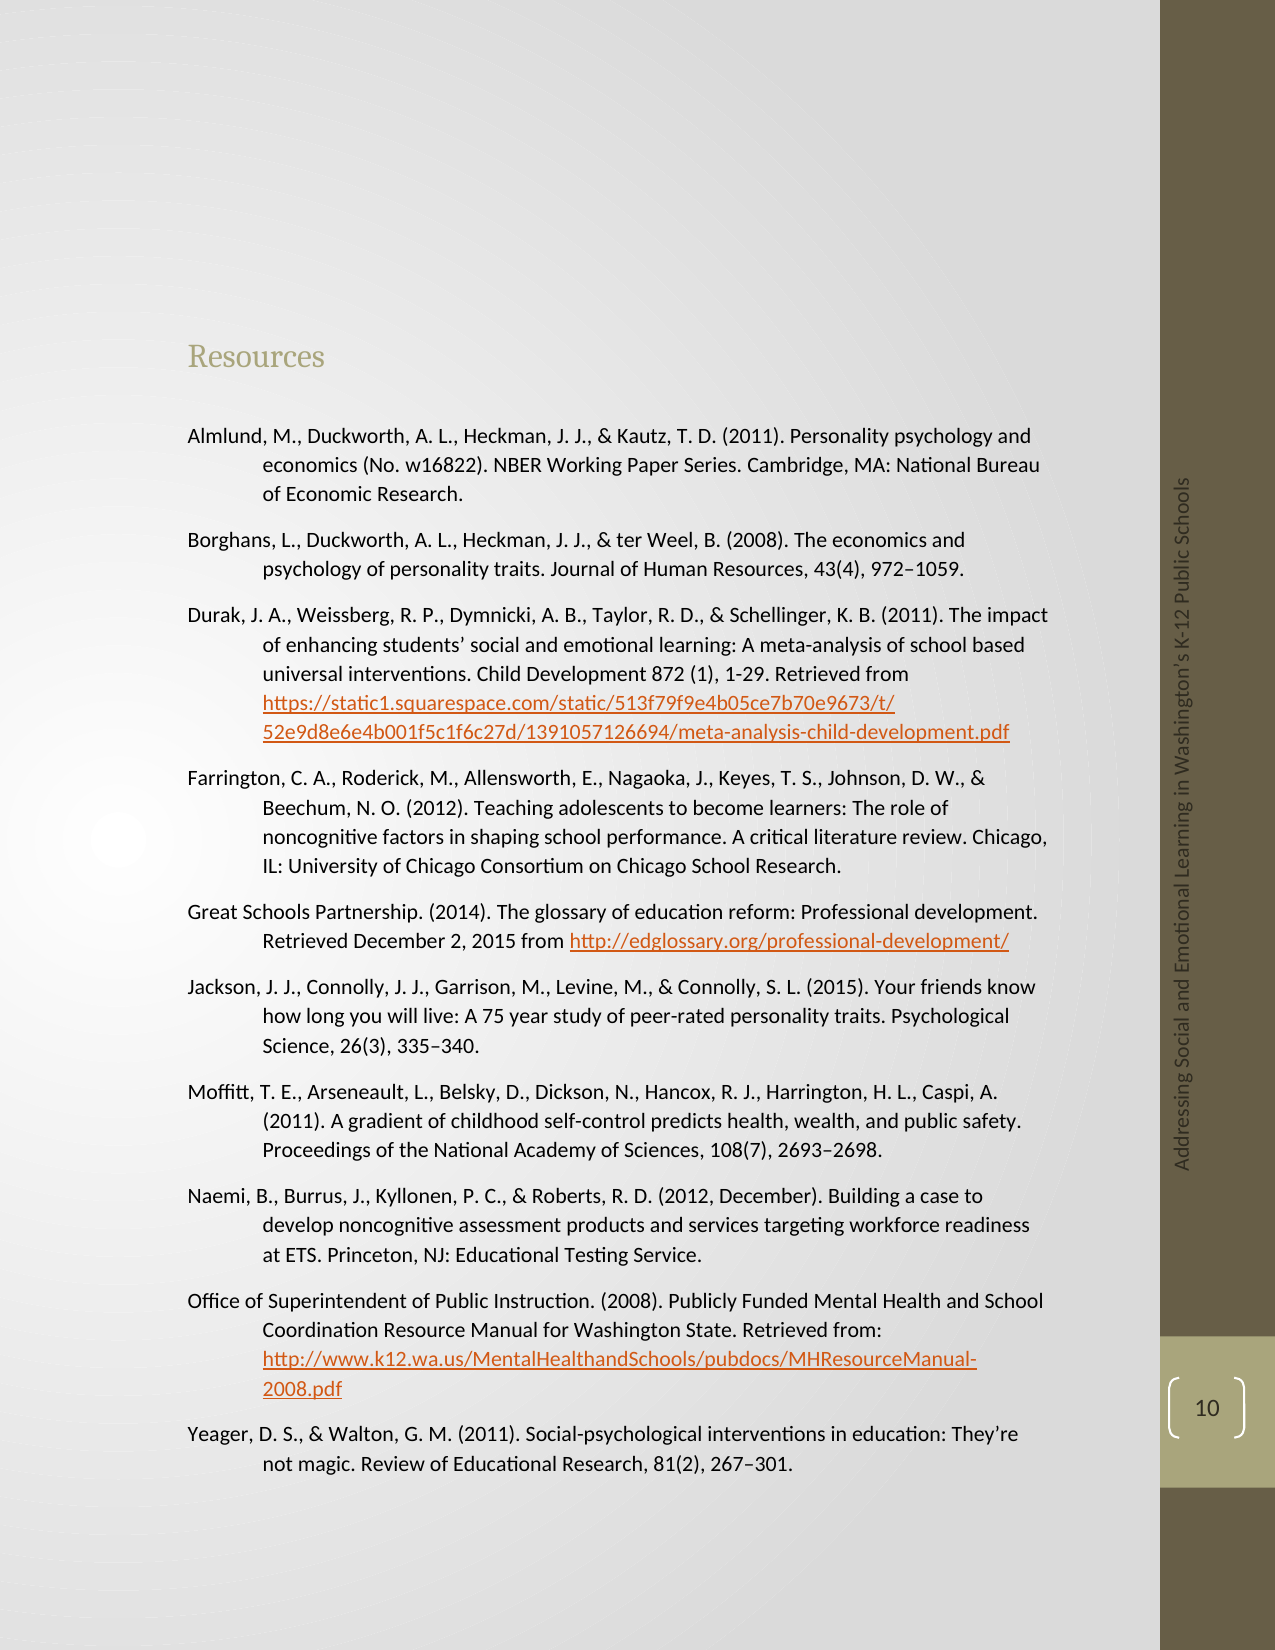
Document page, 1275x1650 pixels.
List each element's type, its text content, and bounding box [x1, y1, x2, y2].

text Jackson, J. J., Connolly, J. J., Garrison, M., Levine, M., & Connolly, S. L. (2015). Your friends know how long you will live: A 75 year study of peer-rated personality traits. Psychological Science, 26(3), 335–340. [187, 973, 1050, 1059]
text Almlund, M., Duckworth, A. L., Heckman, J. J., & Kautz, T. D. (2011). Personality psychology and economics (No. w16822). NBER Working Paper Series. Cambridge, MA: National Bureau of Economic Research. [187, 422, 1050, 507]
text Farrington, C. A., Roderick, M., Allensworth, E., Nagaoka, J., Keyes, T. S., Johnson, D. W., & Beechum, N. O. (2012). Teaching adolescents to become learners: The role of noncognitive factors in shaping school performance. A critical literature review. Chicago, IL: University of Chicago Consortium on Chicago School Research. [187, 764, 1050, 879]
text Yeager, D. S., & Walton, G. M. (2011). Social-psychological interventions in education: They’re not magic. Review of Educational Research, 81(2), 267–301. [187, 1421, 1050, 1477]
text Moffitt, T. E., Arseneault, L., Belsky, D., Dickson, N., Hancox, R. J., Harrington, H. L., Caspi, A. (2011). A gradient of childhood self-control predicts health, wealth, and public safety. Proceedings of the National Academy of Sciences, 108(7), 2693–2698. [187, 1078, 1050, 1163]
text Great Schools Partnership. (2014). The glossary of education reform: Professional development. Retrieved December 2, 2015 from http://edglossary.org/professional-development/ [187, 898, 1050, 954]
text Borghans, L., Duckworth, A. L., Heckman, J. J., & ter Weel, B. (2008). The economics and psychology of personality traits. Journal of Human Resources, 43(4), 972–1059. [187, 526, 1050, 582]
subtitle Resources [187, 337, 1050, 376]
text Office of Superintendent of Public Instruction. (2008). Publicly Funded Mental Health and School Coordination Resource Manual for Washington State. Retrieved from: http://www.k12.wa.us/MentalHealthandSchools/pubdocs/MHResourceManual-2008.pdf [187, 1287, 1050, 1401]
text Naemi, B., Burrus, J., Kyllonen, P. C., & Roberts, R. D. (2012, December). Building a case to develop noncognitive assessment products and services targeting workforce readiness at ETS. Princeton, NJ: Educational Testing Service. [187, 1182, 1050, 1268]
text Durak, J. A., Weissberg, R. P., Dymnicki, A. B., Taylor, R. D., & Schellinger, K. B. (2011). The impact of enhancing students’ social and emotional learning: A meta-analysis of school based universal interventions. Child Development 872 (1), 1-29. Retrieved from https://static1.squarespace.com/static/513f79f9e4b05ce7b70e9673/t/52e9d8e6e4b001f5c1f6c27d/1391057126694/meta-analysis-child-development.pdf [187, 601, 1050, 745]
